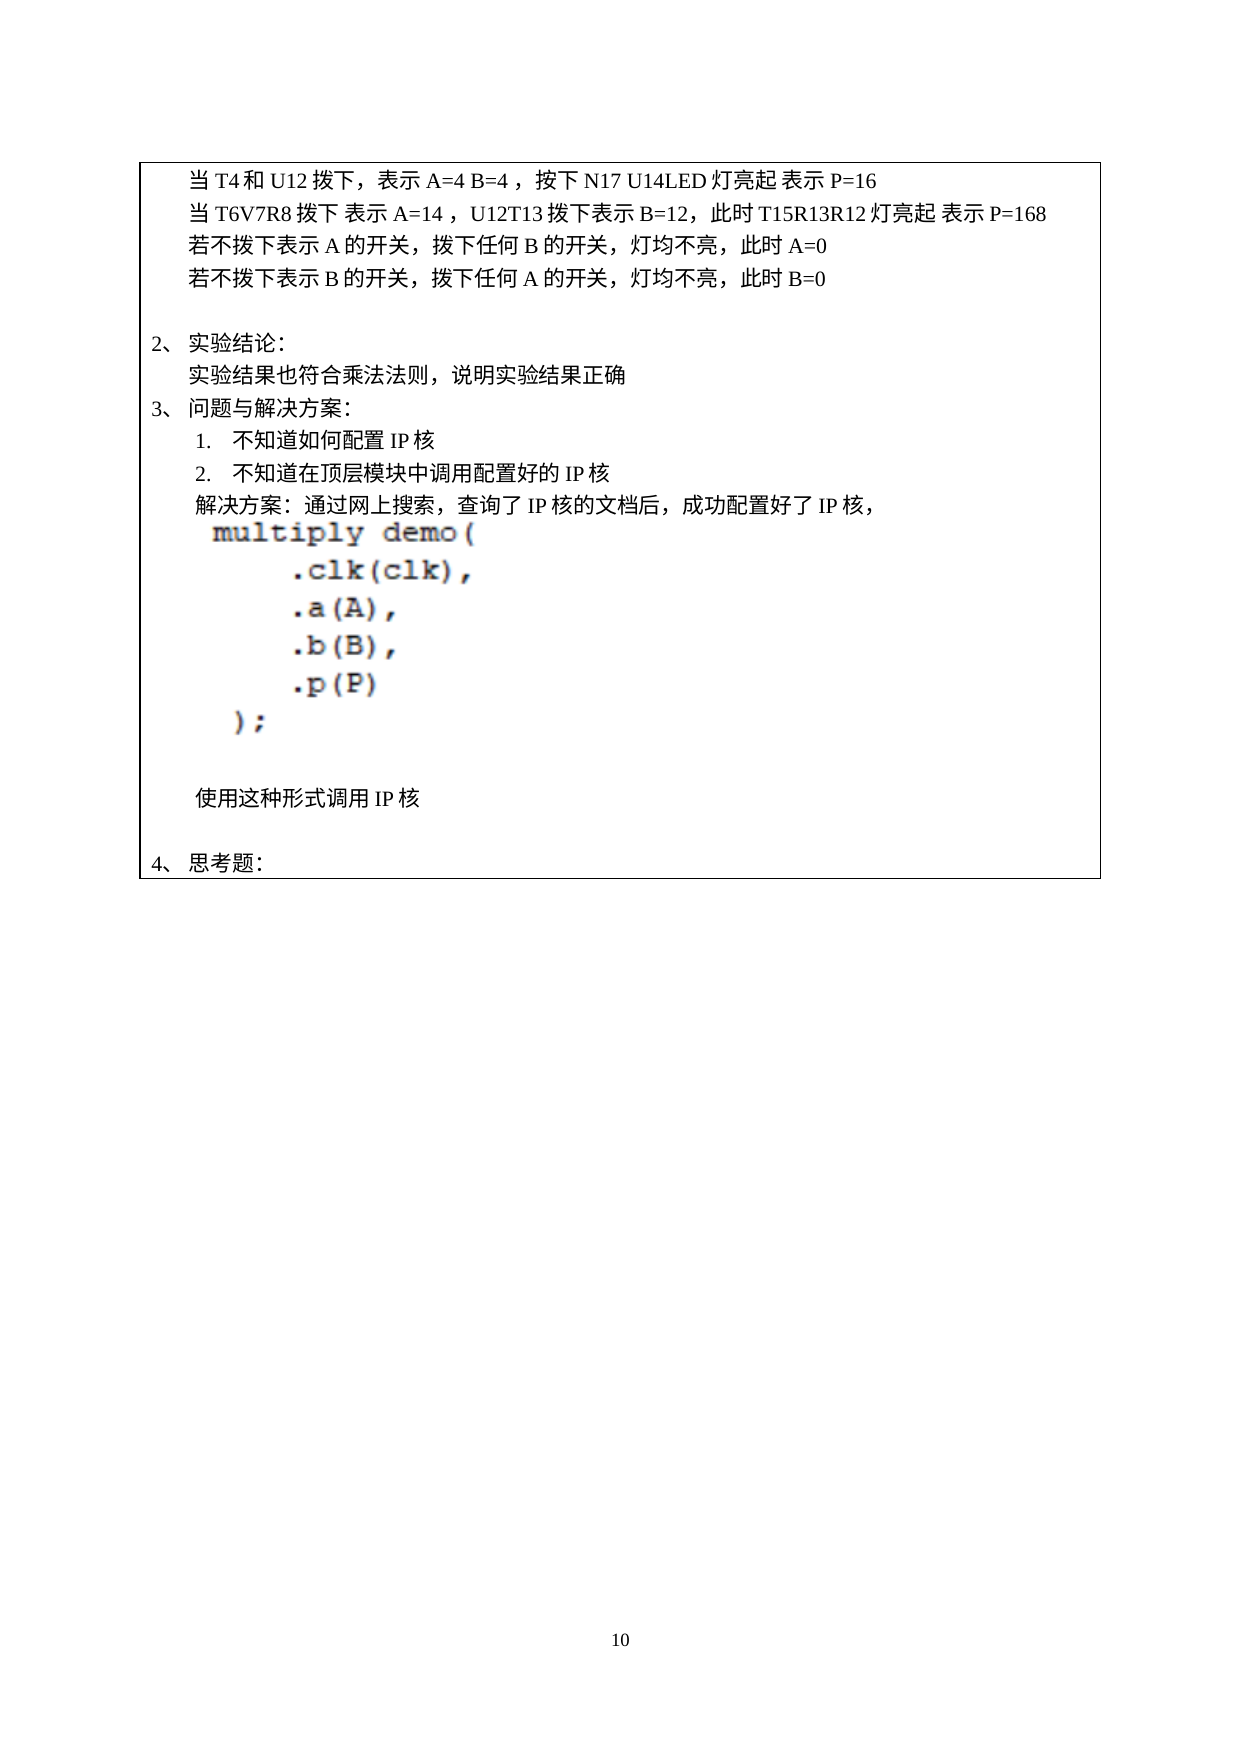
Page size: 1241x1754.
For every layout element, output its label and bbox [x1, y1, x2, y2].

picture [194, 520, 581, 754]
table_cell [141, 163, 1100, 878]
